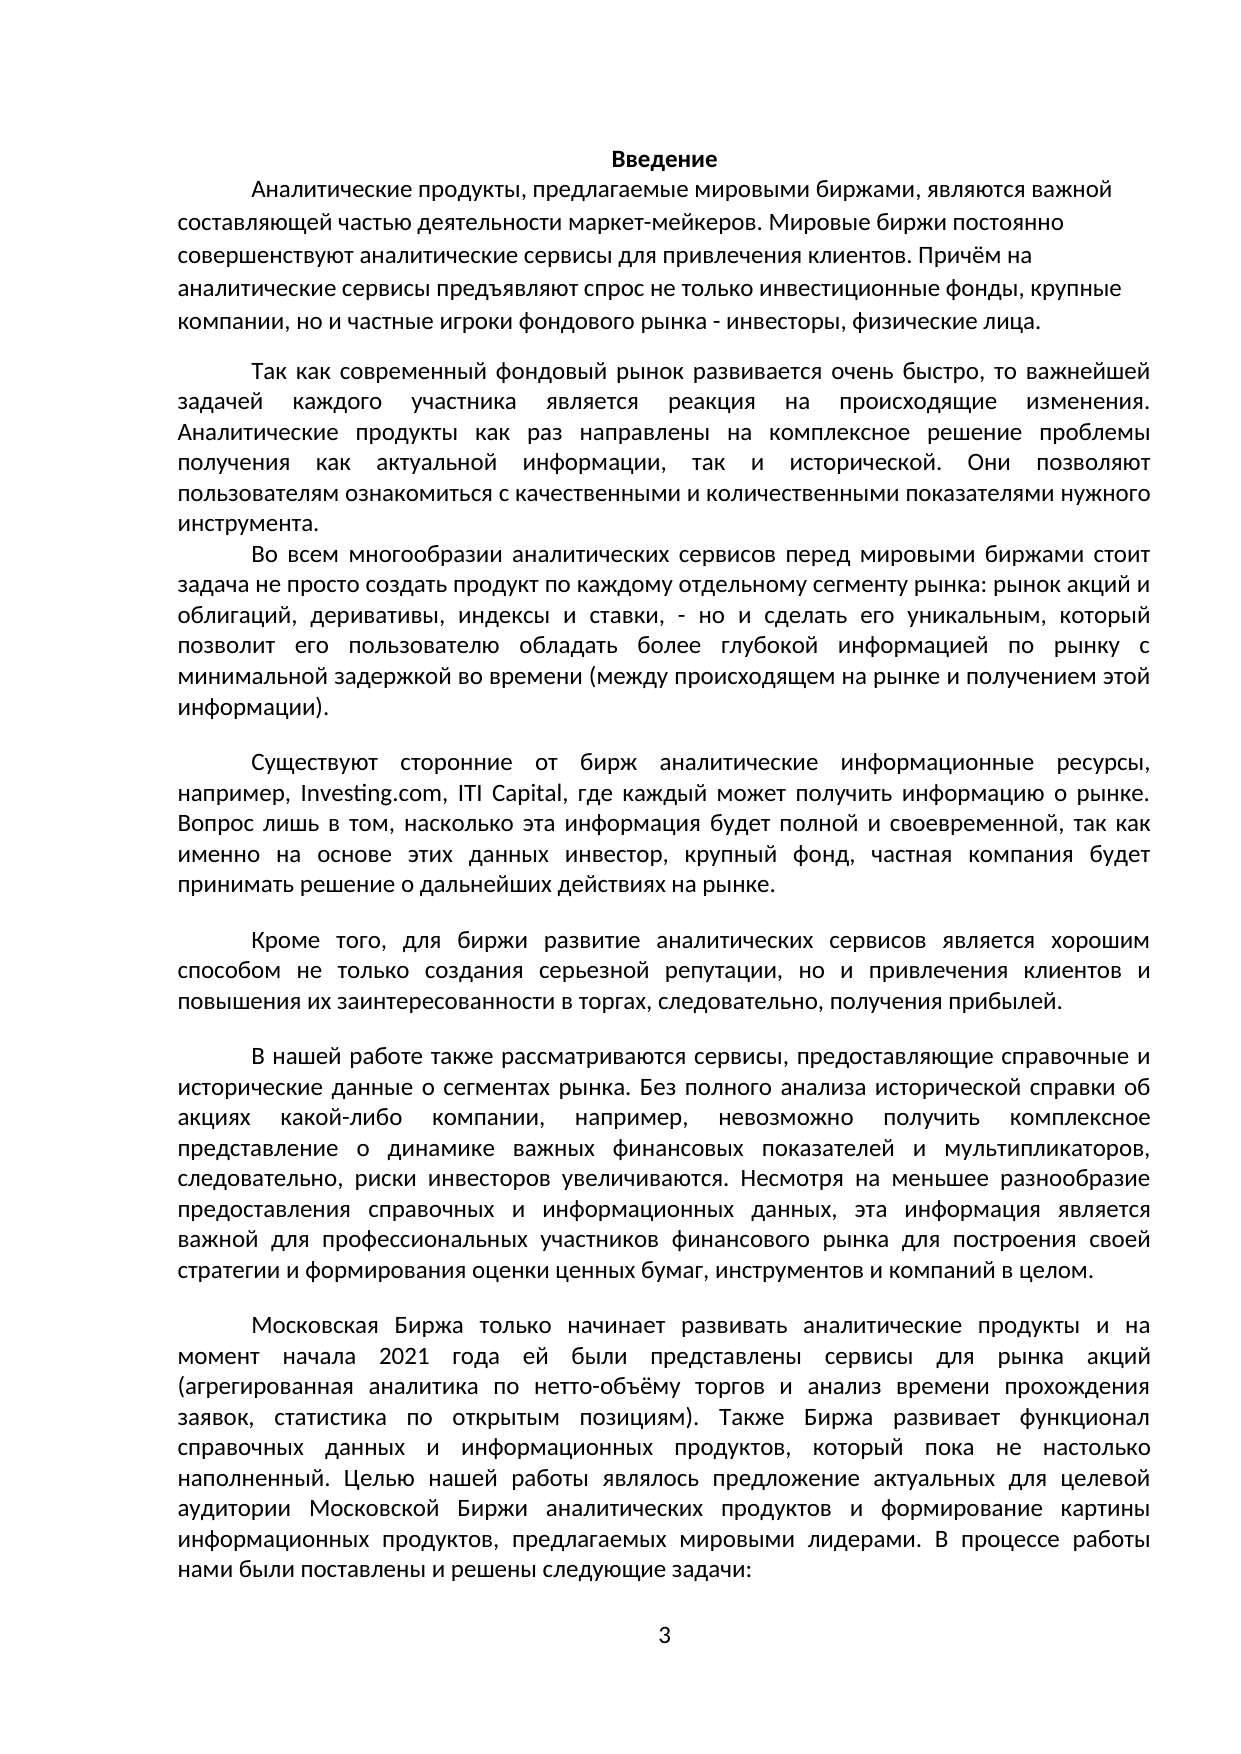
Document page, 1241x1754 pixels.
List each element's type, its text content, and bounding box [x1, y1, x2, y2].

text Так как современный фондовый рынок развивается очень быстро, то важнейшей задачей каждого участника является реакция на происходящие изменения. Аналитические продукты как раз направлены на комплексное решение проблемы получения как актуальной информации, так и исторической. Они позволяют пользователям ознакомиться с качественными и количественными показателями нужного инструмента. [177, 355, 1152, 538]
text Кроме того, для биржи развитие аналитических сервисов является хорошим способом не только создания серьезной репутации, но и привлечения клиентов и повышения их заинтересованности в торгах, следовательно, получения прибылей. [177, 924, 1152, 1015]
text Существуют сторонние от бирж аналитические информационные ресурсы, например, Investing.com, ITI Capital, где каждый может получить информацию о рынке. Вопрос лишь в том, насколько эта информация будет полной и своевременной, так как именно на основе этих данных инвестор, крупный фонд, частная компания будет принимать решение о дальнейших действиях на рынке. [177, 746, 1152, 899]
text В нашей работе также рассматриваются сервисы, предоставляющие справочные и исторические данные о сегментах рынка. Без полного анализа исторической справки об акциях какой-либо компании, например, невозможно получить комплексное представление о динамике важных финансовых показателей и мультипликаторов, следовательно, риски инвесторов увеличиваются. Несмотря на меньшее разнообразие предоставления справочных и информационных данных, эта информация является важной для профессиональных участников финансового рынка для построения своей стратегии и формирования оценки ценных бумаг, инструментов и компаний в целом. [177, 1040, 1152, 1284]
text Аналитические продукты, предлагаемые мировыми биржами, являются важной составляющей частью деятельности маркет-мейкеров. Мировые биржи постоянно совершенствуют аналитические сервисы для привлечения клиентов. Причём на аналитические сервисы предъявляют спрос не только инвестиционные фонды, крупные компании, но и частные игроки фондового рынка - инвесторы, физические лица. [177, 174, 1152, 336]
text Во всем многообразии аналитических сервисов перед мировыми биржами стоит задача не просто создать продукт по каждому отдельному сегменту рынка: рынок акций и облигаций, деривативы, индексы и ставки, - но и сделать его уникальным, который позволит его пользователю обладать более глубокой информацией по рынку с минимальной задержкой во времени (между происходящем на рынке и получением этой информации). [177, 538, 1152, 721]
text Московская Биржа только начинает развивать аналитические продукты и на момент начала 2021 года ей были представлены сервисы для рынка акций (агрегированная аналитика по нетто-объёму торгов и анализ времени прохождения заявок, статистика по открытым позициям). Также Биржа развивает функционал справочных данных и информационных продуктов, который пока не настолько наполненный. Целью нашей работы являлось предложение актуальных для целевой аудитории Московской Биржи аналитических продуктов и формирование картины информационных продуктов, предлагаемых мировыми лидерами. В процессе работы нами были поставлены и решены следующие задачи: [177, 1309, 1152, 1584]
subtitle Введение [177, 143, 1152, 174]
